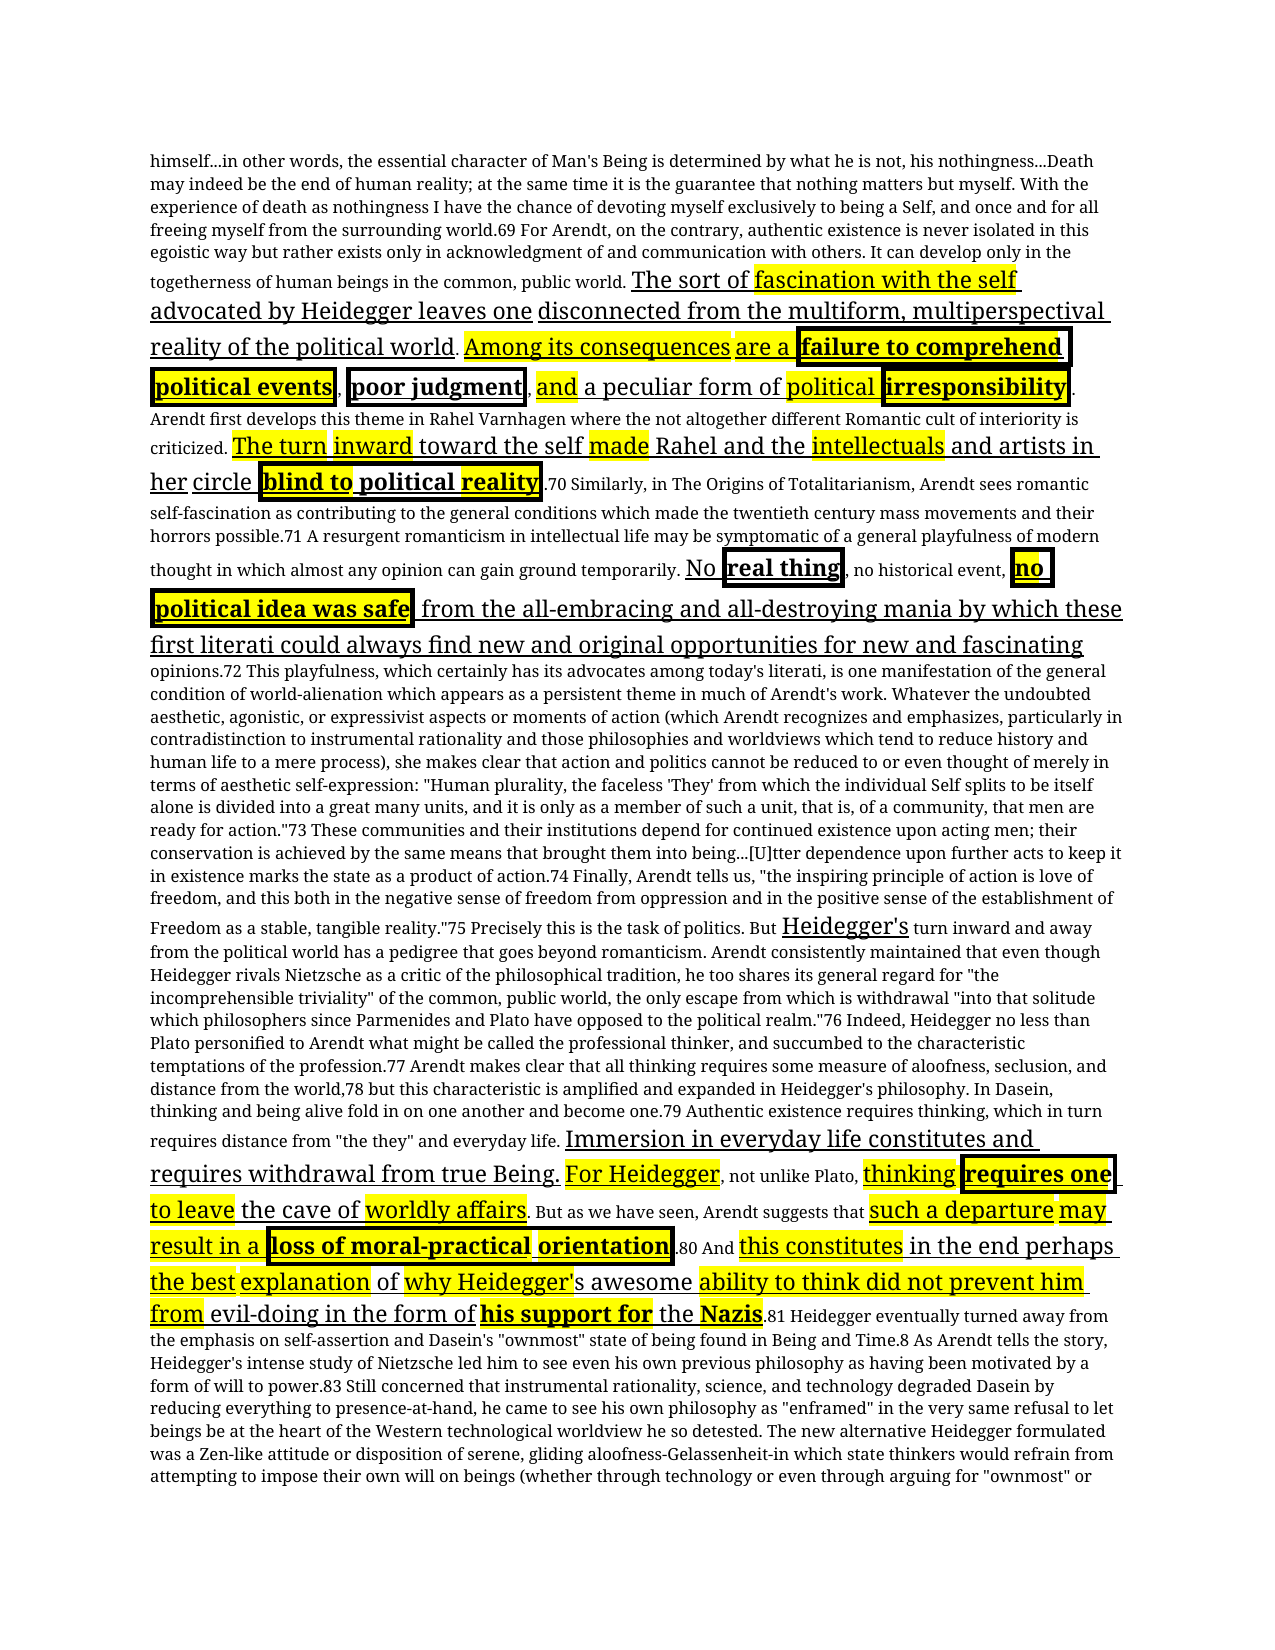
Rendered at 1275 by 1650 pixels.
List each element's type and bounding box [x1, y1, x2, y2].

text [150, 150, 1125, 1488]
